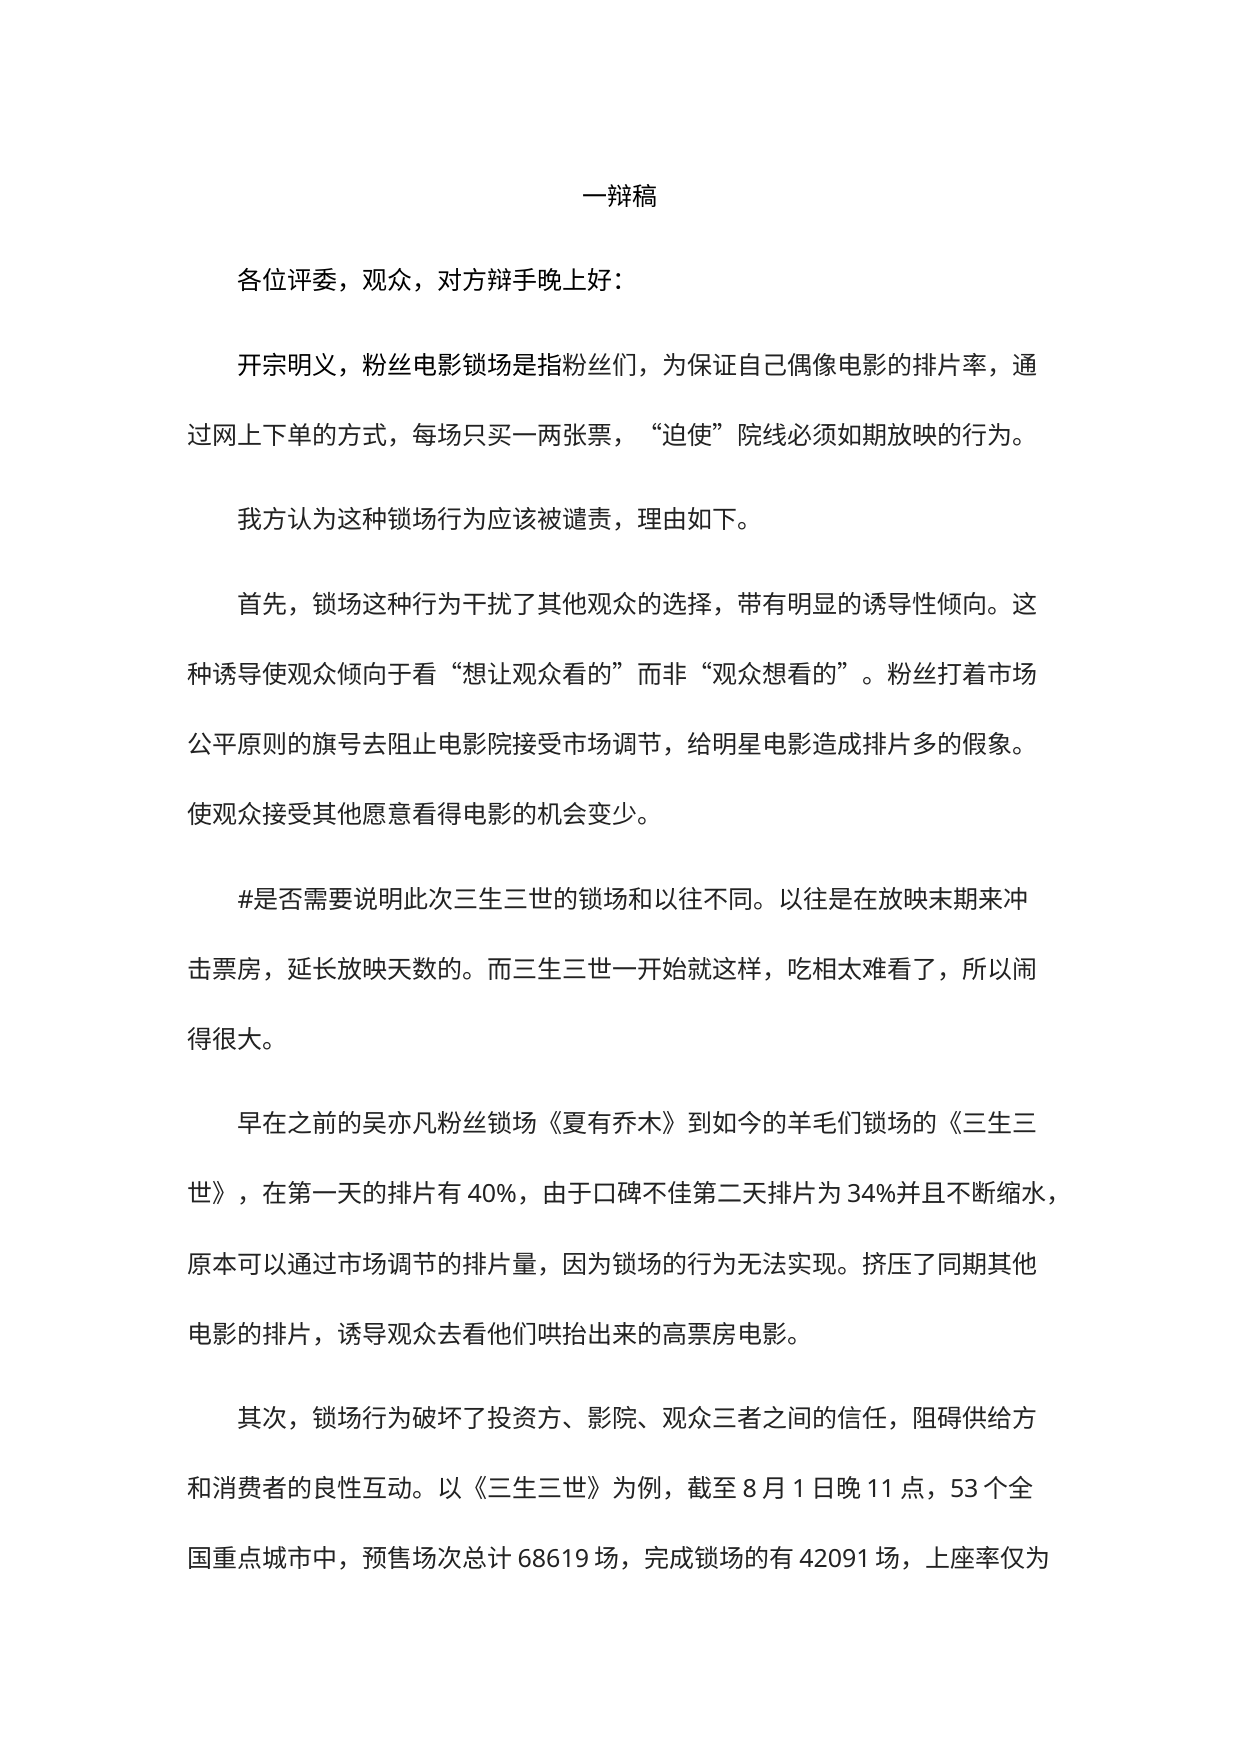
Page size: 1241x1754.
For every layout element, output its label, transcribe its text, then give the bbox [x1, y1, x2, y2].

text 我方认为这种锁场行为应该被谴责，理由如下。 [187, 486, 1053, 551]
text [187, 1384, 1053, 1589]
text 开宗明义，粉丝电影锁场是指粉丝们，为保证自己偶像电影的排片率，通过网上下单的方式，每场只买一两张票，“迫使”院线必须如期放映的行为。 [187, 331, 1053, 466]
text 首先，锁场这种行为干扰了其他观众的选择，带有明显的诱导性倾向。这种诱导使观众倾向于看“想让观众看的”而非“观众想看的”。粉丝打着市场公平原则的旗号去阻止电影院接受市场调节，给明星电影造成排片多的假象。使观众接受其他愿意看得电影的机会变少。 [187, 570, 1053, 845]
text #是否需要说明此次三生三世的锁场和以往不同。以往是在放映末期来冲击票房，延长放映天数的。而三生三世一开始就这样，吃相太难看了，所以闹得很大。 [187, 865, 1053, 1070]
text 早在之前的吴亦凡粉丝锁场《夏有乔木》到如今的羊毛们锁场的《三生三世》，在第一天的排片有40%，由于口碑不佳第二天排片为34%并且不断缩水，原本可以通过市场调节的排片量，因为锁场的行为无法实现。挤压了同期其他电影的排片，诱导观众去看他们哄抬出来的高票房电影。 [187, 1089, 1053, 1365]
text 各位评委，观众，对方辩手晚上好： [187, 246, 1053, 311]
text 一辩稿 [187, 162, 1053, 227]
